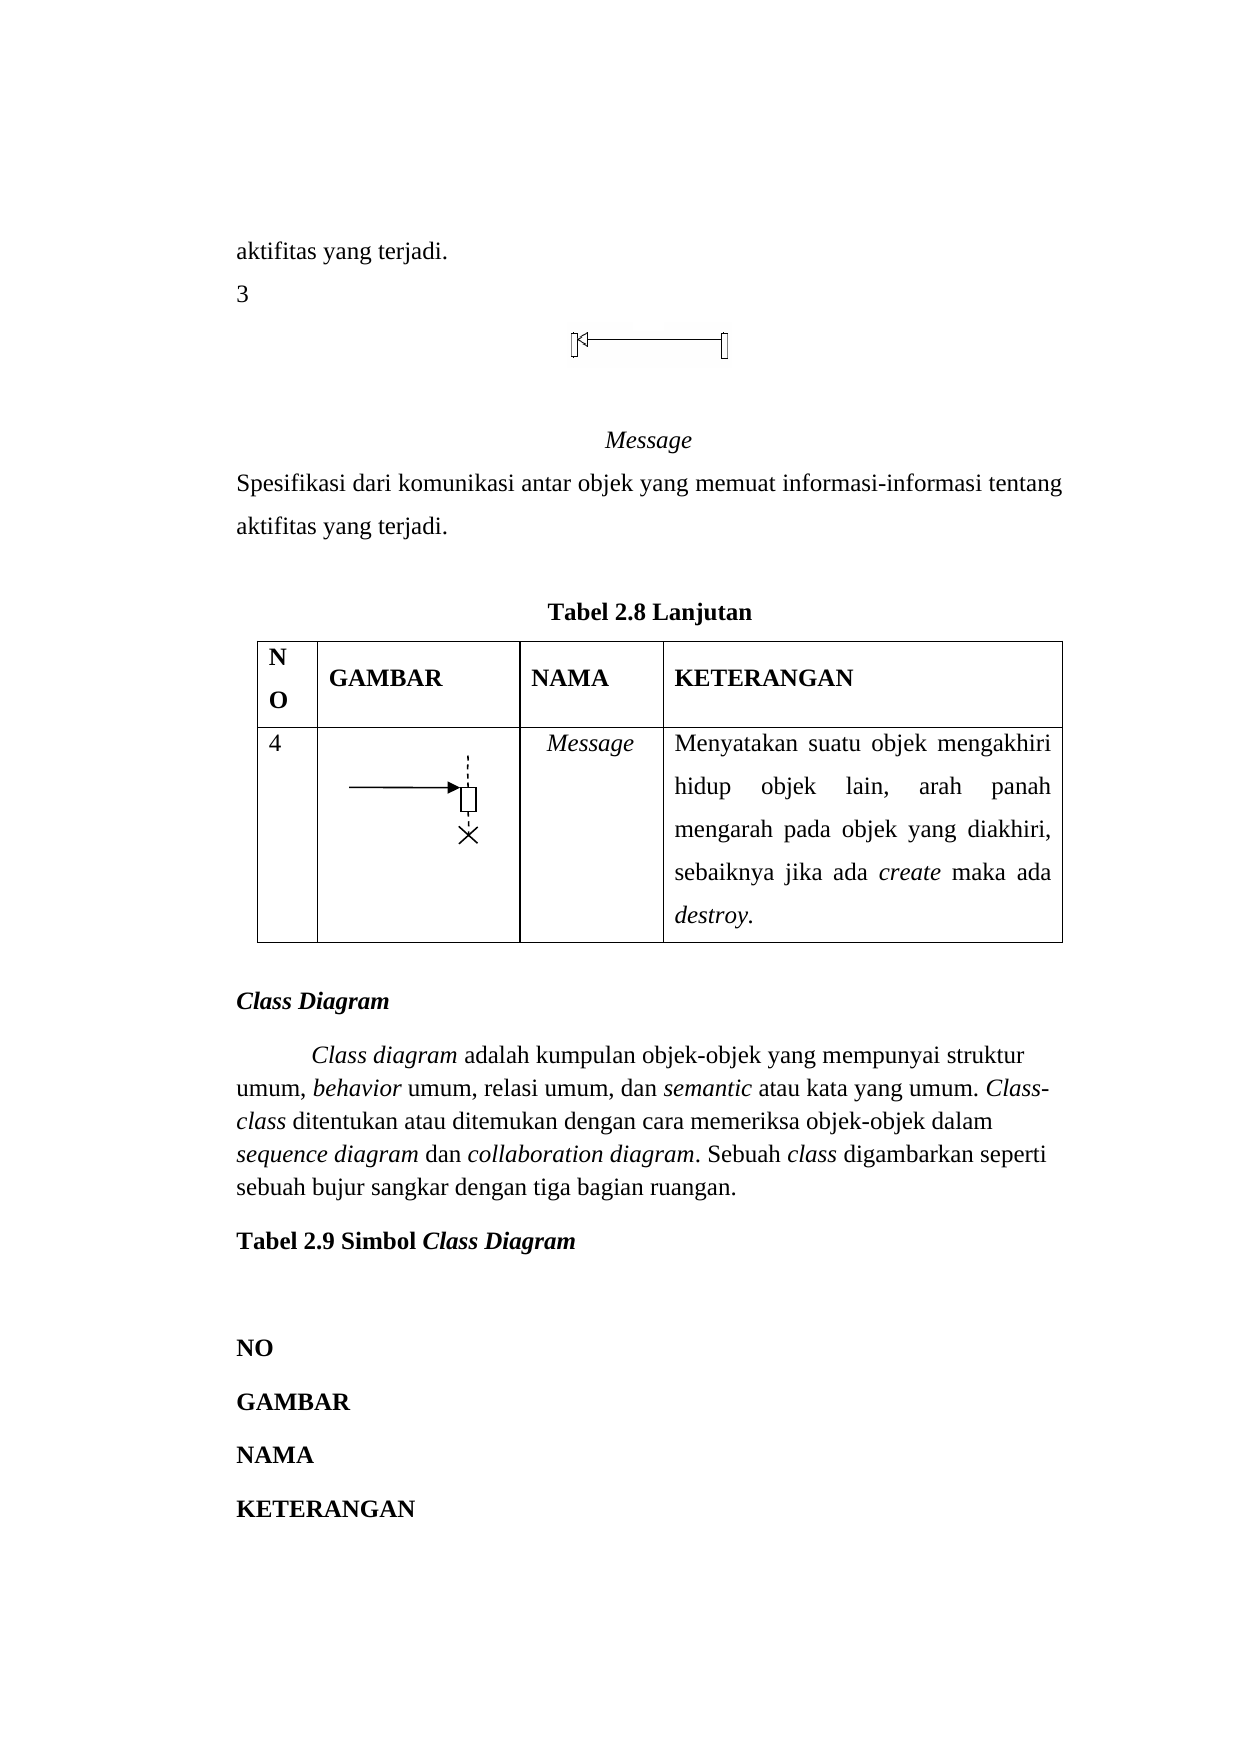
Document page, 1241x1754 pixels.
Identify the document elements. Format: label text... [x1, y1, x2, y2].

table_cell [318, 728, 519, 942]
table_header KETERANGAN [664, 642, 1062, 727]
table_header NAMA [521, 642, 663, 727]
picture [566, 322, 733, 368]
table_cell 4 [258, 728, 317, 942]
table_header NO [258, 642, 317, 727]
table_cell Message [521, 728, 663, 942]
text Tabel 2.8 Lanjutan [236, 597, 1063, 626]
table_cell Menyatakan suatu objek mengakhiri hidup objek lain, arah panah mengarah pada objek yang diakhiri, sebaiknya jika ada create maka ada destroy. [664, 728, 1062, 942]
table_header GAMBAR [318, 642, 519, 727]
